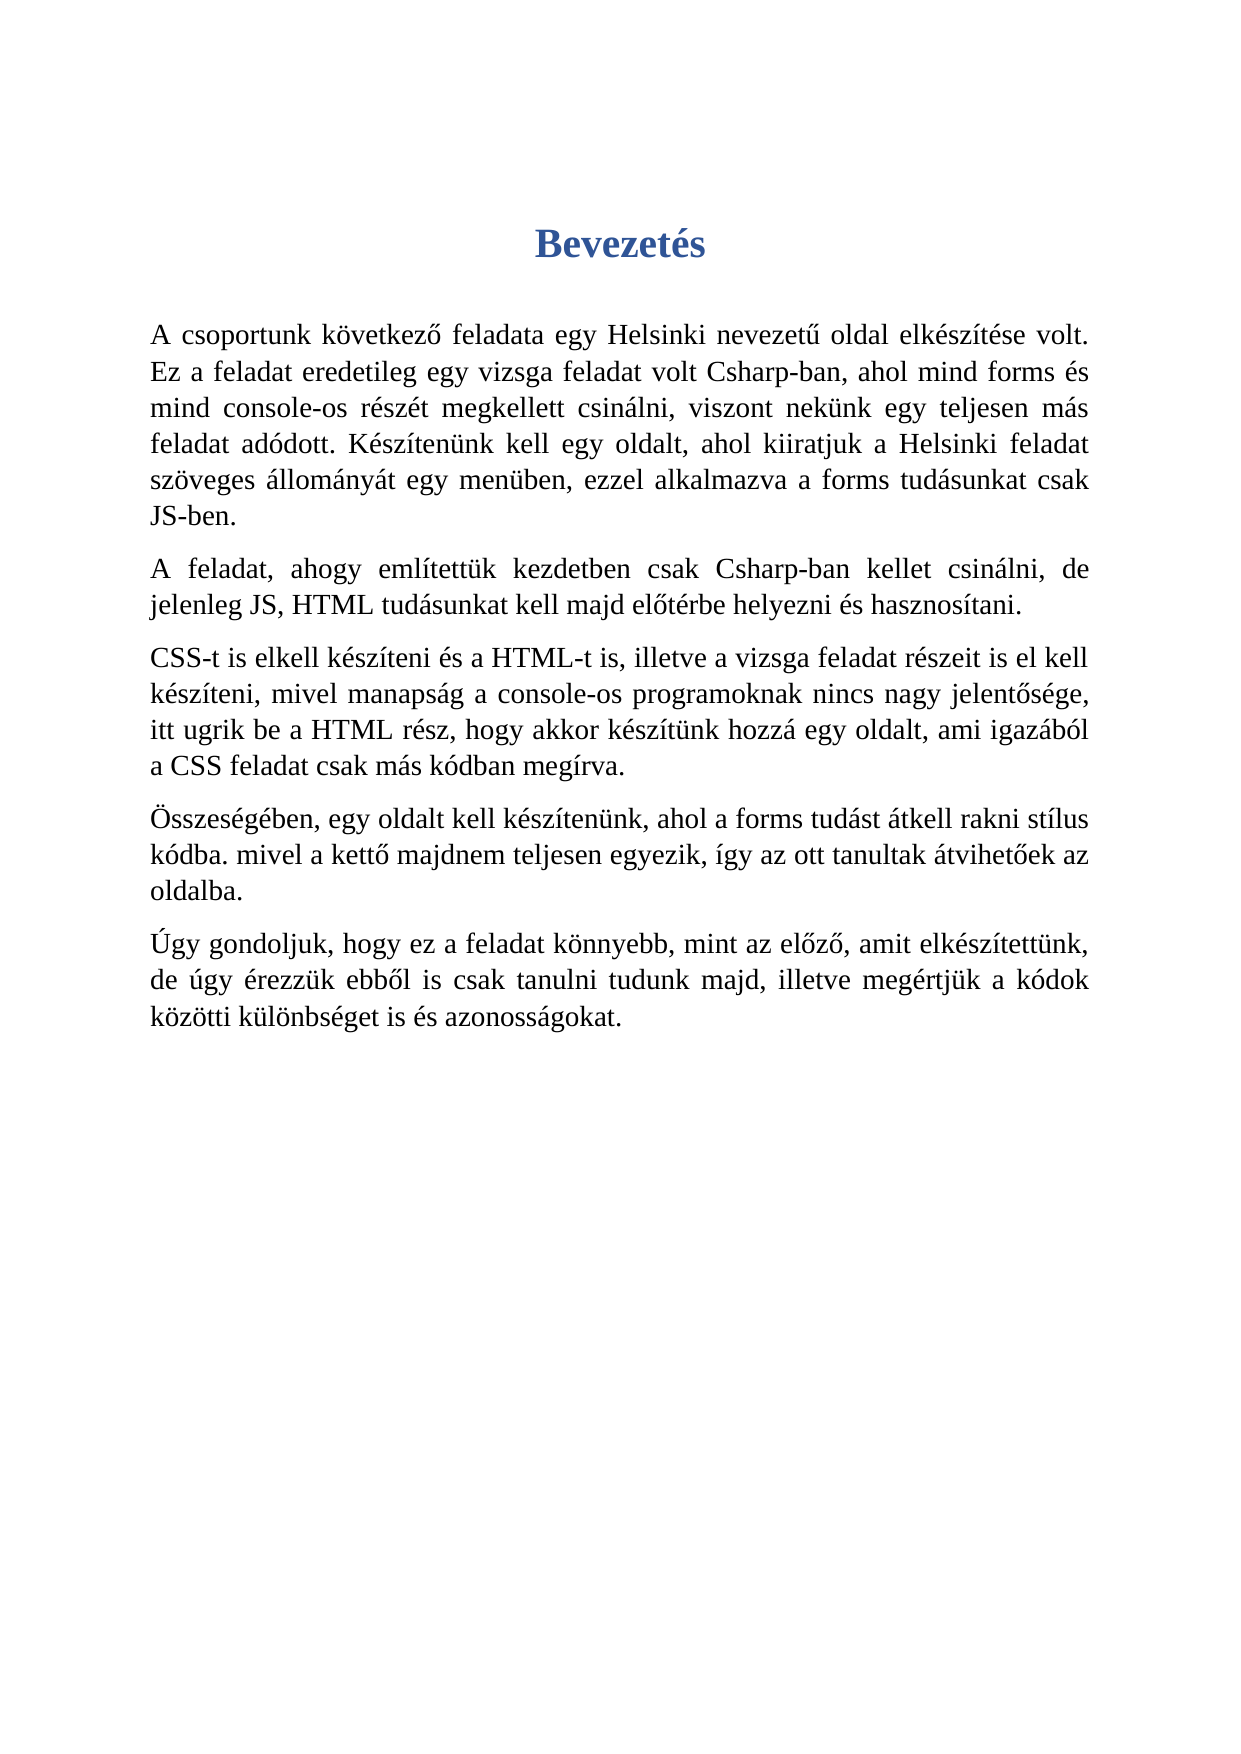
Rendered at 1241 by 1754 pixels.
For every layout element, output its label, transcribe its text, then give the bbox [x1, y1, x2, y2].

text A csoportunk következő feladata egy Helsinki nevezetű oldal elkészítése volt. Ez a feladat eredetileg egy vizsga feladat volt Csharp-ban, ahol mind forms és mind console-os részét megkellett csinálni, viszont nekünk egy teljesen más feladat adódott. Készítenünk kell egy oldalt, ahol kiiratjuk a Helsinki feladat szöveges állományát egy menüben, ezzel alkalmazva a forms tudásunkat csak JS-ben. [150, 317, 1090, 532]
text CSS-t is elkell készíteni és a HTML-t is, illetve a vizsga feladat részeit is el kell készíteni, mivel manapság a console-os programoknak nincs nagy jelentősége, itt ugrik be a HTML rész, hogy akkor készítünk hozzá egy oldalt, ami igazából a CSS feladat csak más kódban megírva. [150, 640, 1090, 782]
text A feladat, ahogy említettük kezdetben csak Csharp-ban kellet csinálni, de jelenleg JS, HTML tudásunkat kell majd előtérbe helyezni és hasznosítani. [150, 551, 1090, 621]
text Összeségében, egy oldalt kell készítenünk, ahol a forms tudást átkell rakni stílus kódba. mivel a kettő majdnem teljesen egyezik, így az ott tanultak átvihetőek az oldalba. [150, 801, 1090, 907]
text Úgy gondoljuk, hogy ez a feladat könnyebb, mint az előző, amit elkészítettünk, de úgy érezzük ebből is csak tanulni tudunk majd, illetve megértjük a kódok közötti különbséget is és azonosságokat. [150, 926, 1090, 1032]
subtitle Bevezetés [150, 219, 1090, 267]
